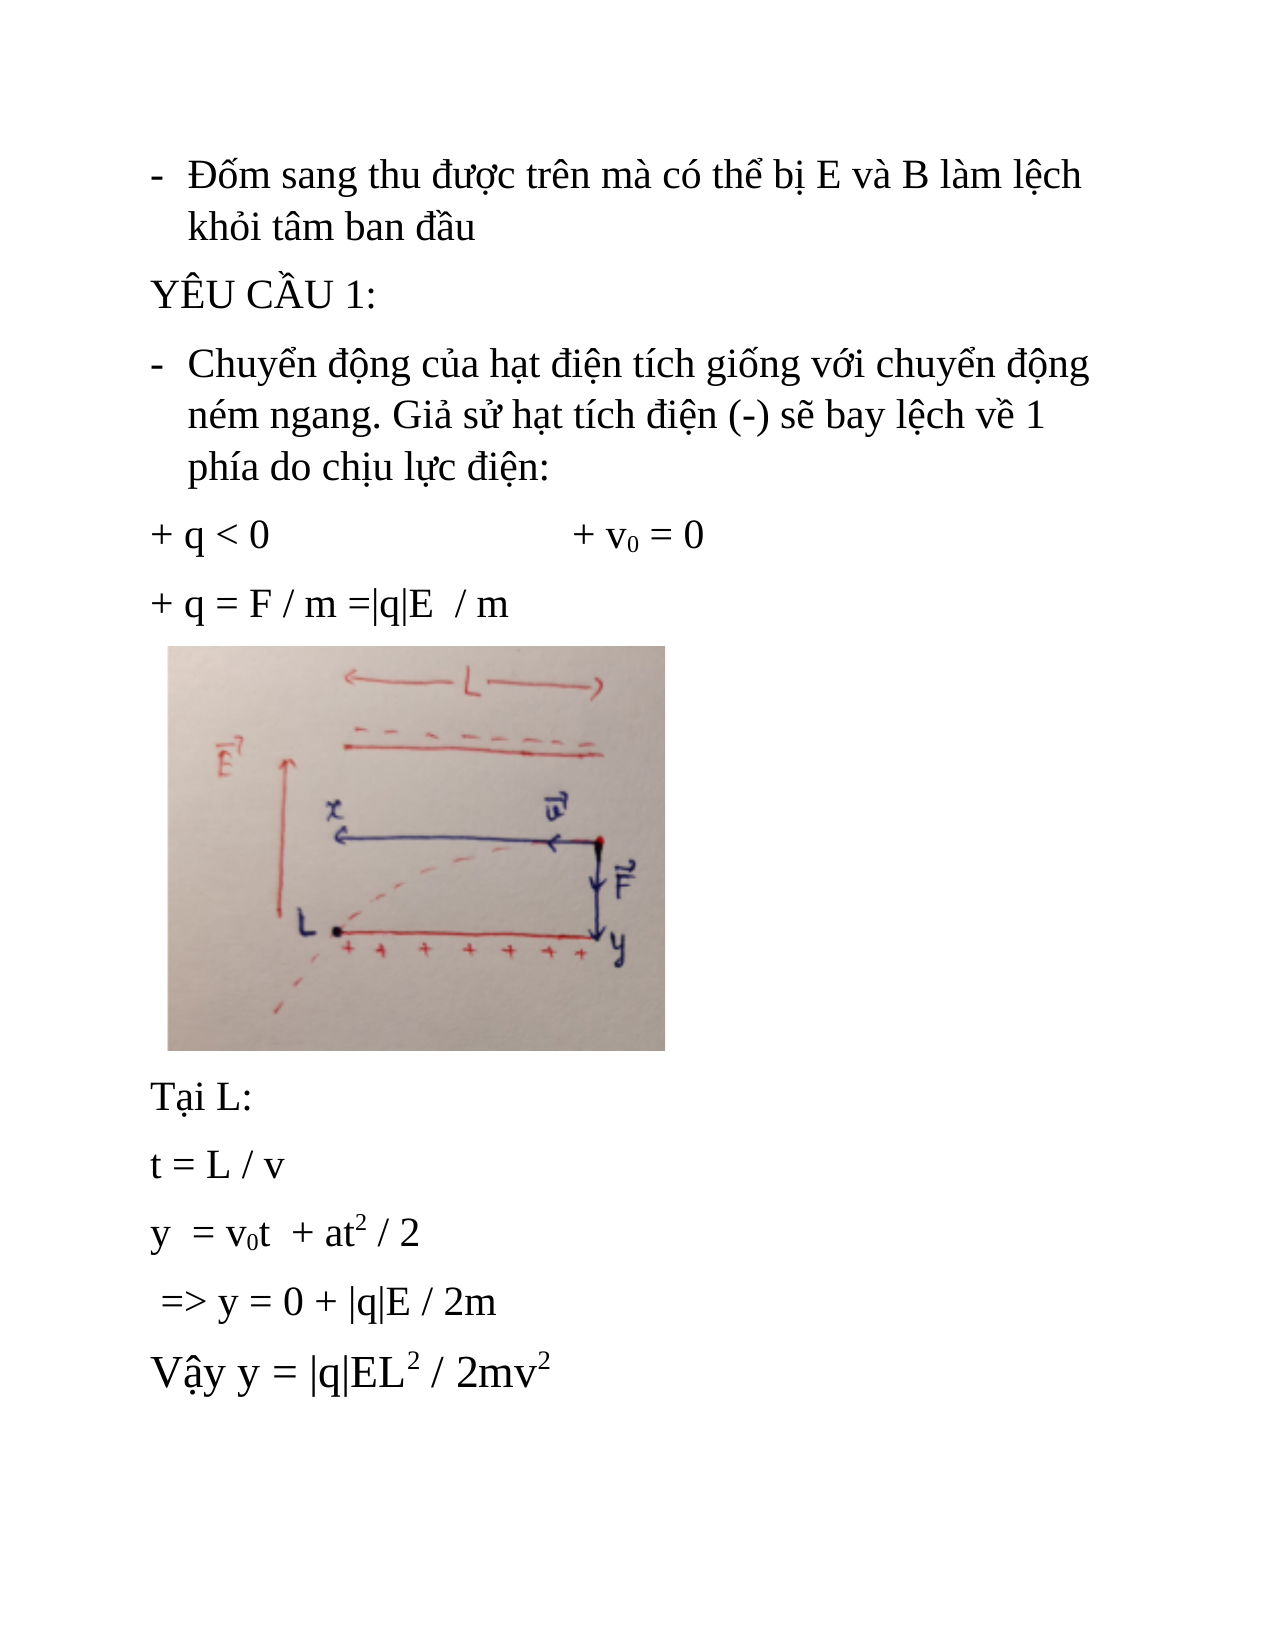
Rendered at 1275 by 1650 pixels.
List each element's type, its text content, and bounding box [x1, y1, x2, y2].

list Đốm sang thu được trên mà có thể bị E và B làm lệch khỏi tâm ban đầu [150, 150, 1125, 249]
text Vậy y = |q|EL2 / 2mv2 [150, 1344, 1125, 1397]
text YÊU CẦU 1: [150, 270, 1125, 318]
list Chuyển động của hạt điện tích giống với chuyển động ném ngang. Giả sử hạt tích điện (-) sẽ bay lệch về 1 phía do chịu lực điện: [150, 338, 1125, 489]
text Tại L: [150, 1071, 1125, 1119]
text + q = F / m =|q|E / m [150, 578, 1125, 626]
text + q < 0 + v0 = 0 [150, 510, 1125, 558]
text y = v0t + at2 / 2 [150, 1208, 1125, 1256]
text t = L / v [150, 1139, 1125, 1187]
text => y = 0 + |q|E / 2m [150, 1276, 1125, 1324]
picture [150, 646, 666, 1051]
